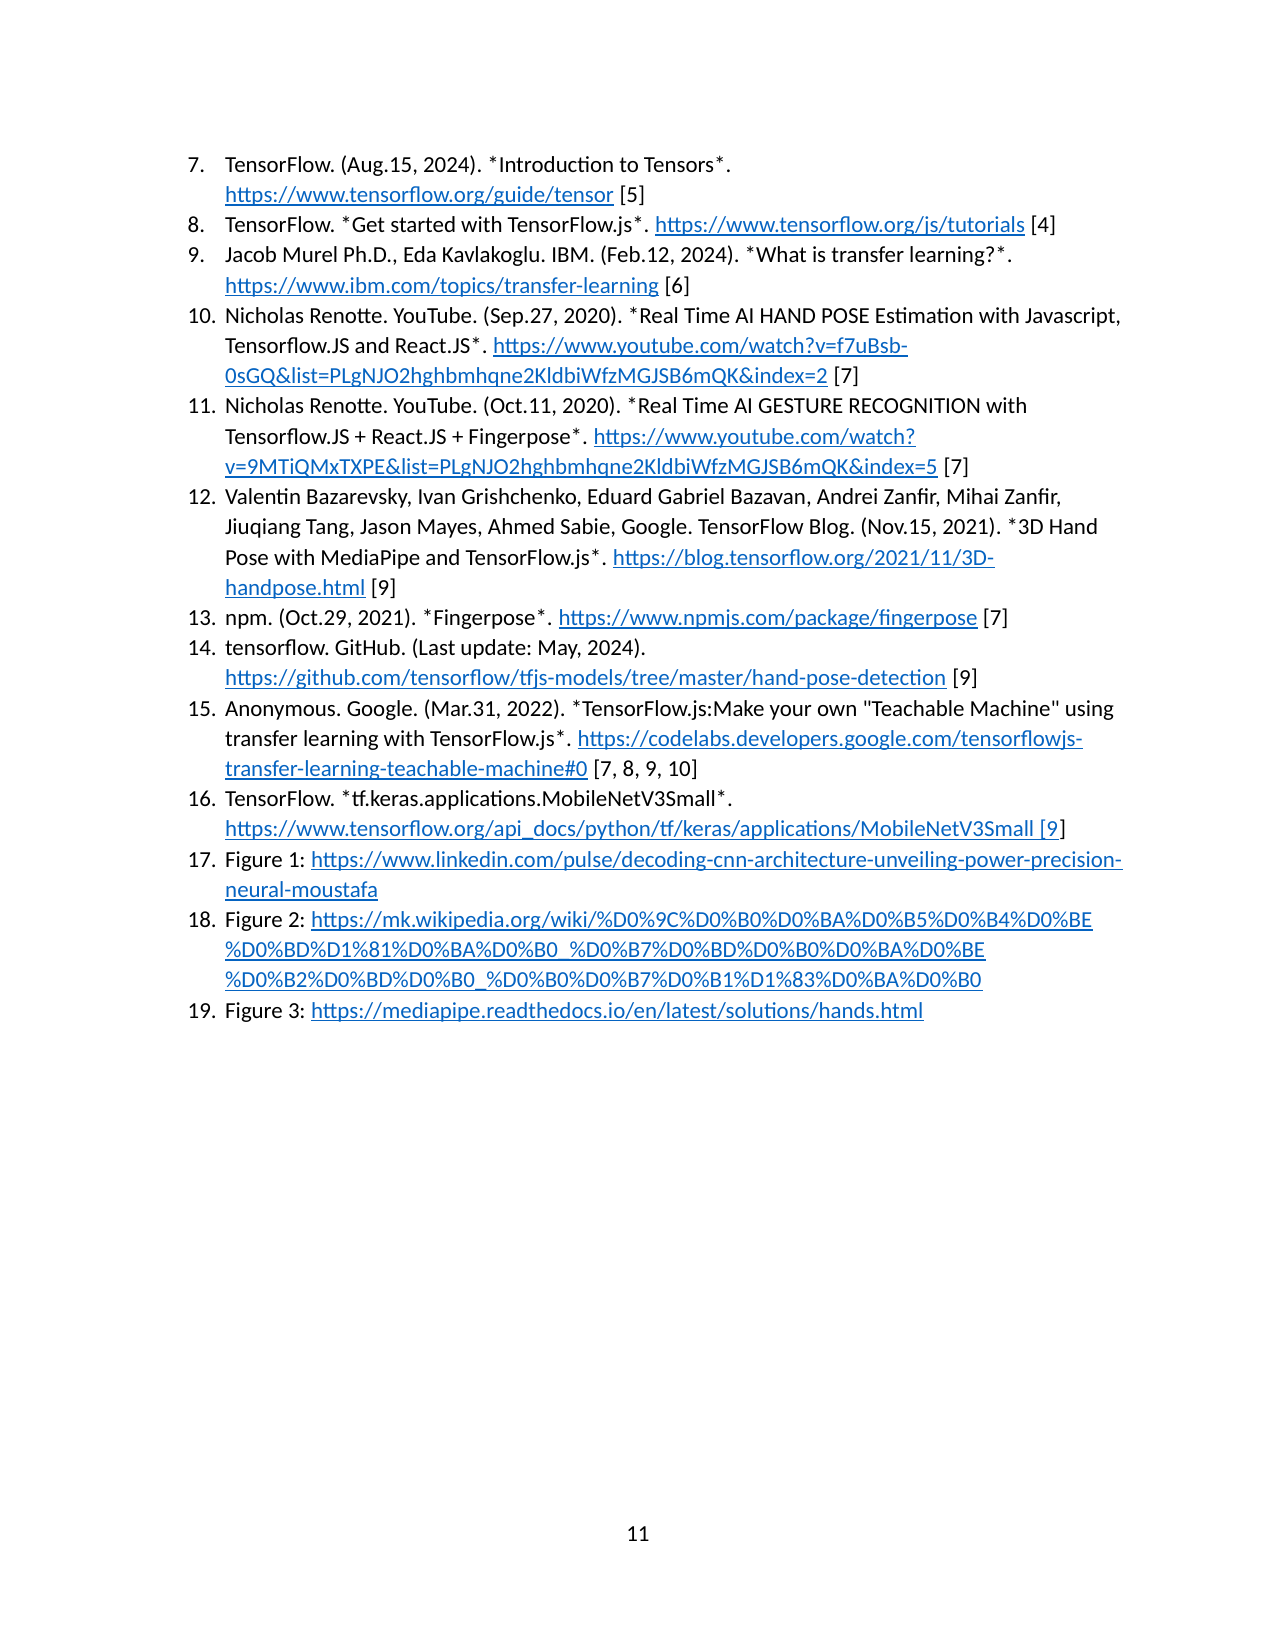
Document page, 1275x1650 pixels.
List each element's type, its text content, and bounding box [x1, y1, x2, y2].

list Valentin Bazarevsky, Ivan Grishchenko, Eduard Gabriel Bazavan, Andrei Zanfir, Mihai Zanfir, Jiuqiang Tang, Jason Mayes, Ahmed Sabie, Google. TensorFlow Blog. (Nov.15, 2021). *3D Hand Pose with MediaPipe and TensorFlow.js*. https://blog.tensorflow.org/2021/11/3D-handpose.html [9] [187, 482, 1125, 601]
list Figure 2: https://mk.wikipedia.org/wiki/%D0%9C%D0%B0%D0%BA%D0%B5%D0%B4%D0%BE%D0%BD%D1%81%D0%BA%D0%B0_%D0%B7%D0%BD%D0%B0%D0%BA%D0%BE%D0%B2%D0%BD%D0%B0_%D0%B0%D0%B7%D0%B1%D1%83%D0%BA%D0%B0 [187, 905, 1125, 994]
list npm. (Oct.29, 2021). *Fingerpose*. https://www.npmjs.com/package/fingerpose [7] [187, 603, 1125, 631]
list Figure 3: https://mediapipe.readthedocs.io/en/latest/solutions/hands.html [187, 996, 1125, 1024]
list Nicholas Renotte. YouTube. (Sep.27, 2020). *Real Time AI HAND POSE Estimation with Javascript, Tensorflow.JS and React.JS*. https://www.youtube.com/watch?v=f7uBsb-0sGQ&list=PLgNJO2hghbmhqne2KldbiWfzMGJSB6mQK&index=2 [7] [187, 301, 1125, 389]
list TensorFlow. *tf.keras.applications.MobileNetV3Small*. https://www.tensorflow.org/api_docs/python/tf/keras/applications/MobileNetV3Small [9] [187, 784, 1125, 843]
list TensorFlow. (Aug.15, 2024). *Introduction to Tensors*. https://www.tensorflow.org/guide/tensor [5] [187, 150, 1125, 208]
list Figure 1: https://www.linkedin.com/pulse/decoding-cnn-architecture-unveiling-power-precision-neural-moustafa [187, 845, 1125, 903]
list Jacob Murel Ph.D., Eda Kavlakoglu. IBM. (Feb.12, 2024). *What is transfer learning?*. https://www.ibm.com/topics/transfer-learning [6] [187, 241, 1125, 299]
list Nicholas Renotte. YouTube. (Oct.11, 2020). *Real Time AI GESTURE RECOGNITION with Tensorflow.JS + React.JS + Fingerpose*. https://www.youtube.com/watch?v=9MTiQMxTXPE&list=PLgNJO2hghbmhqne2KldbiWfzMGJSB6mQK&index=5 [7] [187, 392, 1125, 480]
list TensorFlow. *Get started with TensorFlow.js*. https://www.tensorflow.org/js/tutorials [4] [187, 210, 1125, 238]
list Anonymous. Google. (Mar.31, 2022). *TensorFlow.js:Make your own "Teachable Machine" using transfer learning with TensorFlow.js*. https://codelabs.developers.google.com/tensorflowjs-transfer-learning-teachable-machine#0 [7, 8, 9, 10] [187, 694, 1125, 782]
list tensorflow. GitHub. (Last update: May, 2024). https://github.com/tensorflow/tfjs-models/tree/master/hand-pose-detection [9] [187, 633, 1125, 692]
